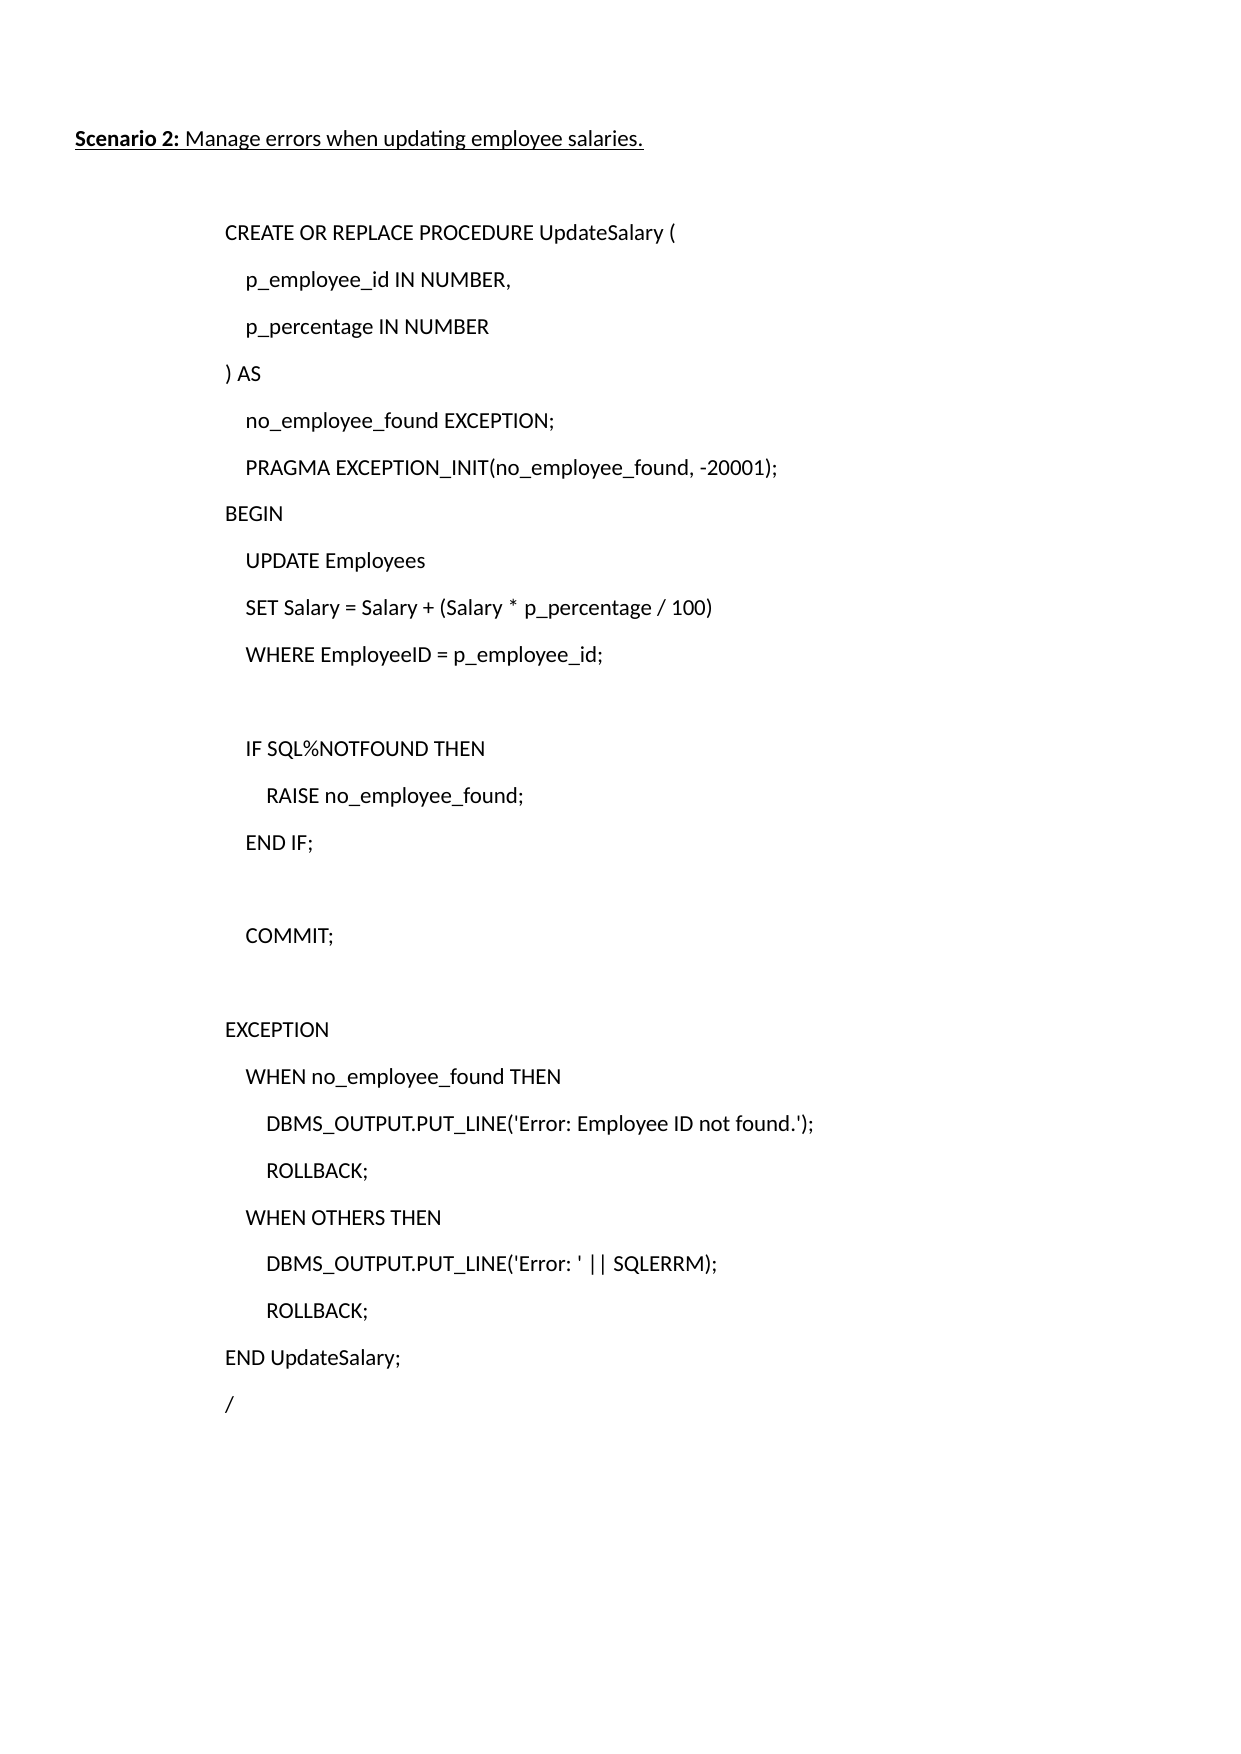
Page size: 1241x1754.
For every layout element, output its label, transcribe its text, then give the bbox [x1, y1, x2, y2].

text ) AS [225, 359, 1165, 387]
text WHERE EmployeeID = p_employee_id; [225, 640, 1165, 668]
text SET Salary = Salary + (Salary * p_percentage / 100) [225, 593, 1165, 621]
text p_percentage IN NUMBER [225, 312, 1165, 340]
text ROLLBACK; [225, 1156, 1165, 1184]
text PRAGMA EXCEPTION_INIT(no_employee_found, -20001); [225, 453, 1165, 481]
text WHEN OTHERS THEN [225, 1203, 1165, 1231]
text CREATE OR REPLACE PROCEDURE UpdateSalary ( [225, 218, 1165, 246]
text Scenario 2: Manage errors when updating employee salaries. [75, 124, 1165, 153]
text DBMS_OUTPUT.PUT_LINE('Error: ' || SQLERRM); [225, 1249, 1165, 1278]
text ROLLBACK; [225, 1296, 1165, 1324]
text p_employee_id IN NUMBER, [225, 265, 1165, 293]
text DBMS_OUTPUT.PUT_LINE('Error: Employee ID not found.'); [225, 1109, 1165, 1137]
text WHEN no_employee_found THEN [225, 1062, 1165, 1090]
text END IF; [225, 828, 1165, 856]
text BEGIN [225, 499, 1165, 528]
text END UpdateSalary; [225, 1343, 1165, 1371]
text UPDATE Employees [225, 546, 1165, 574]
text / [225, 1390, 1165, 1418]
text EXCEPTION [225, 1015, 1165, 1043]
text no_employee_found EXCEPTION; [225, 406, 1165, 434]
text COMMIT; [225, 921, 1165, 949]
text IF SQL%NOTFOUND THEN [225, 734, 1165, 762]
text RAISE no_employee_found; [225, 781, 1165, 809]
